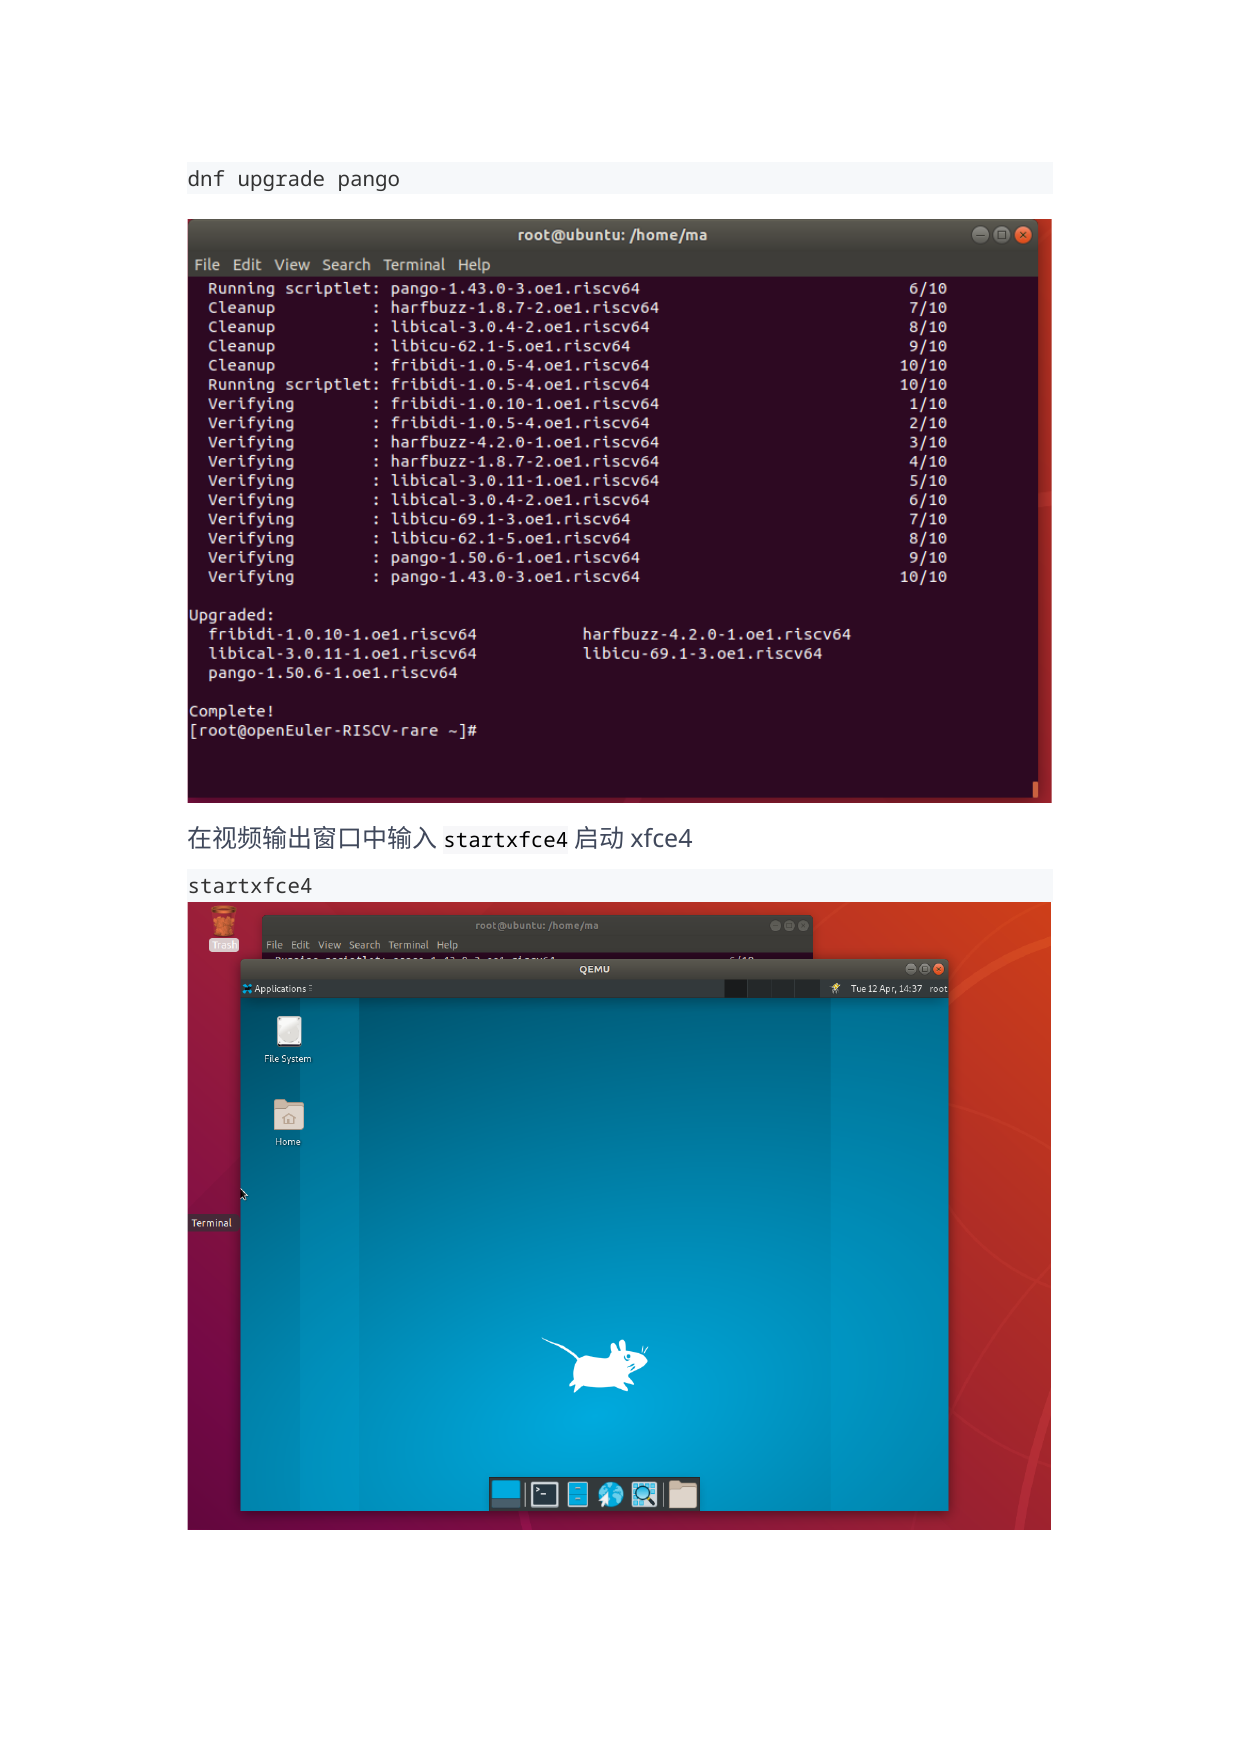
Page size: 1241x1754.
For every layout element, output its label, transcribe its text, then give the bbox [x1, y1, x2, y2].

picture [187, 219, 1052, 803]
text startxfce4 [187, 869, 1053, 902]
picture [187, 902, 1051, 1530]
text 在视频输出窗口中输入 startxfce4 启动 xfce4 [187, 804, 1053, 869]
text dnf upgrade pango [187, 162, 1053, 194]
